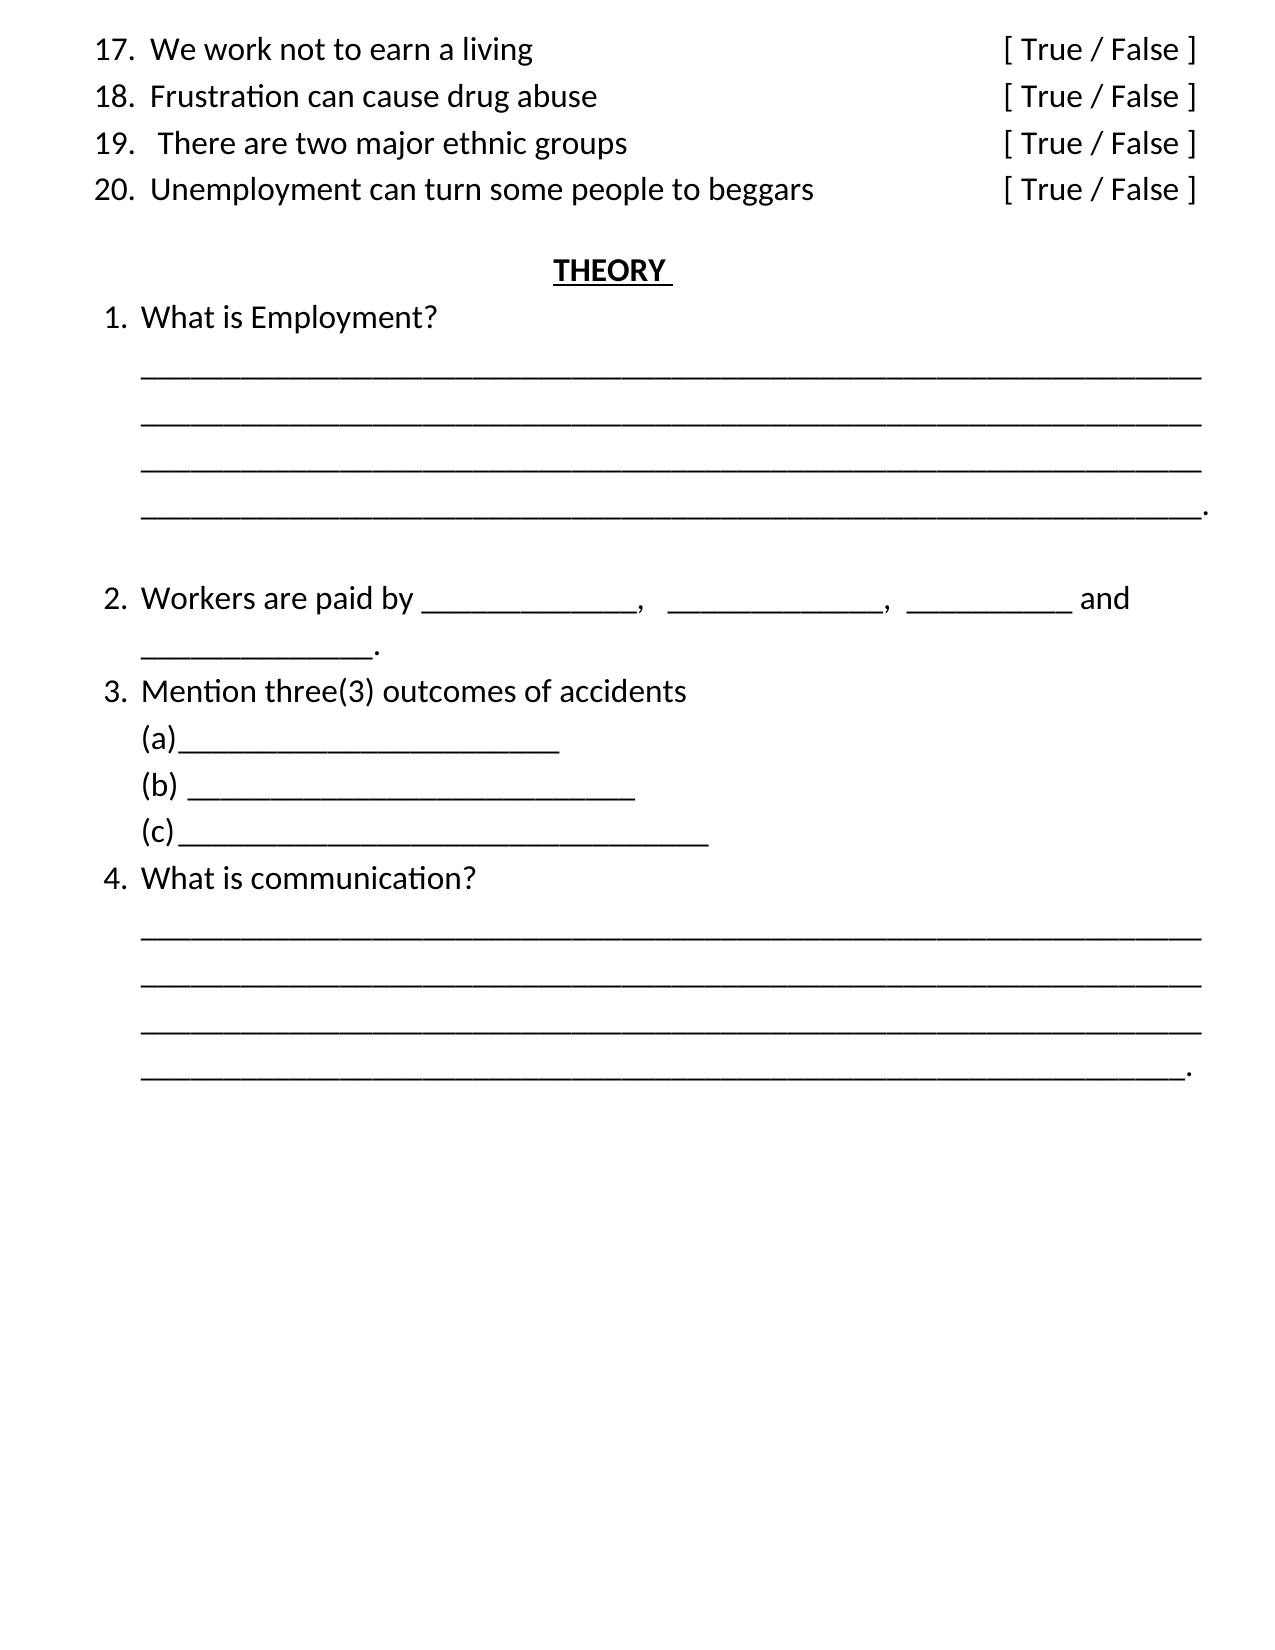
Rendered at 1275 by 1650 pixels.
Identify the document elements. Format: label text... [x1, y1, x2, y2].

list Mention three(3) outcomes of accidents [103, 670, 1219, 711]
list Workers are paid by _____________, _____________, __________ and ______________. [103, 577, 1219, 664]
list ________________________________ [141, 811, 1219, 851]
list Unemployment can turn some people to beggars [ True / False ] [94, 168, 1219, 209]
list ___________________________ [141, 764, 1219, 804]
list We work not to earn a living [ True / False ] [94, 28, 1219, 69]
list ________________________________________________________________________________________________________________________________________________________________________________________________________________________________________________________________. [141, 343, 1219, 524]
list THEORY [103, 249, 1219, 290]
list What is communication? [103, 857, 1219, 898]
list _______________________________________________________________________________________________________________________________________________________________________________________________________________________________________________________________. [141, 904, 1219, 1085]
list Frustration can cause drug abuse [ True / False ] [94, 75, 1219, 116]
list There are two major ethnic groups [ True / False ] [94, 122, 1219, 162]
list _______________________ [141, 717, 1219, 758]
list What is Employment? [103, 296, 1219, 337]
